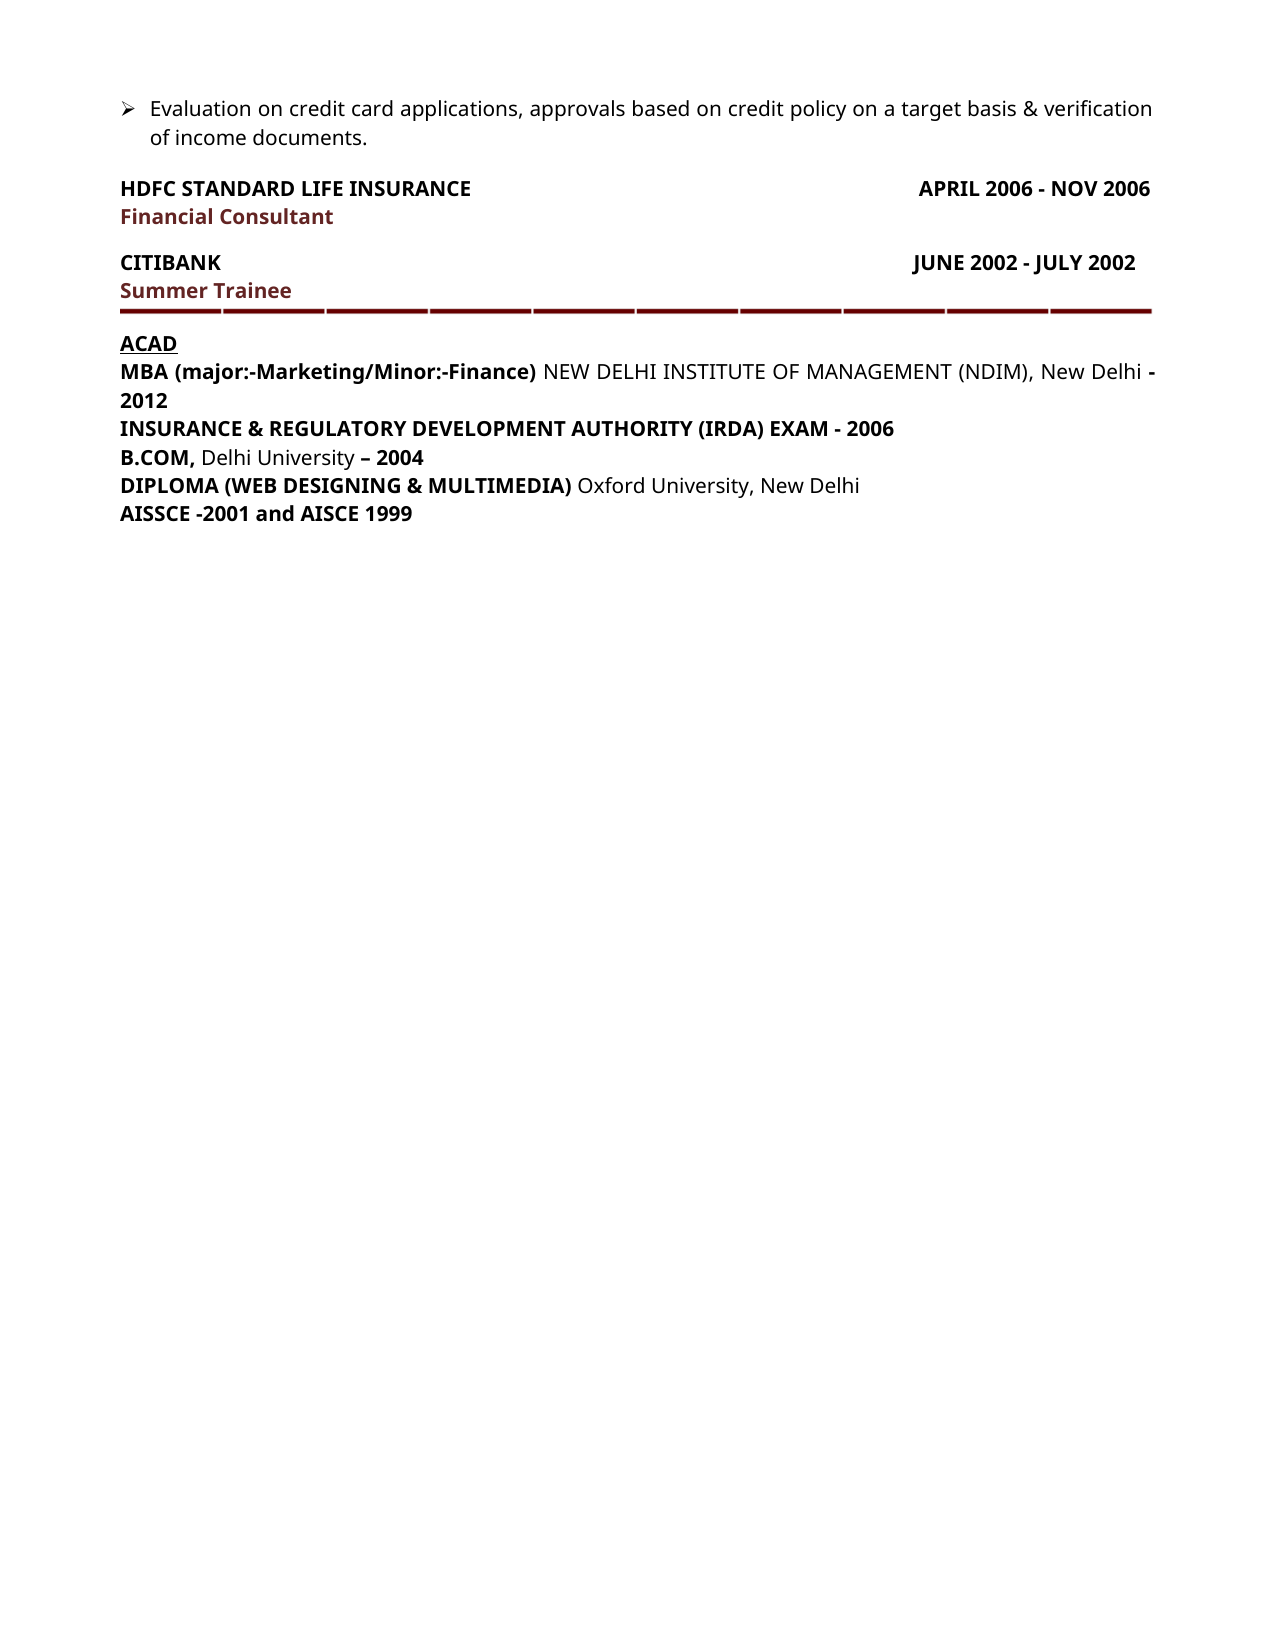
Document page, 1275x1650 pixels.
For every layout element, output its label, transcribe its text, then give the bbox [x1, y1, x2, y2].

text MBA (major:-Marketing/Minor:-Finance) NEW DELHI INSTITUTE OF MANAGEMENT (NDIM), New Delhi - 2012 [120, 357, 1155, 414]
list Evaluation on credit card applications, approvals based on credit policy on a target basis & verification of income documents. [120, 94, 1155, 151]
text Summer Trainee [120, 276, 1155, 305]
text Financial Consultant [120, 202, 1155, 231]
text DIPLOMA (WEB DESIGNING & MULTIMEDIA) Oxford University, New Delhi [120, 471, 1155, 499]
text B.COM, Delhi University – 2004 [120, 443, 1155, 471]
text CITIBANK JUNE 2002 - JULY 2002 [120, 248, 1155, 276]
picture [120, 305, 1154, 321]
text ACAD [120, 329, 1155, 357]
text INSURANCE & REGULATORY DEVELOPMENT AUTHORITY (IRDA) EXAM - 2006 [120, 414, 1155, 443]
text AISSCE -2001 and AISCE 1999 [120, 499, 1155, 528]
text HDFC STANDARD LIFE INSURANCE APRIL 2006 - NOV 2006 [120, 174, 1155, 202]
